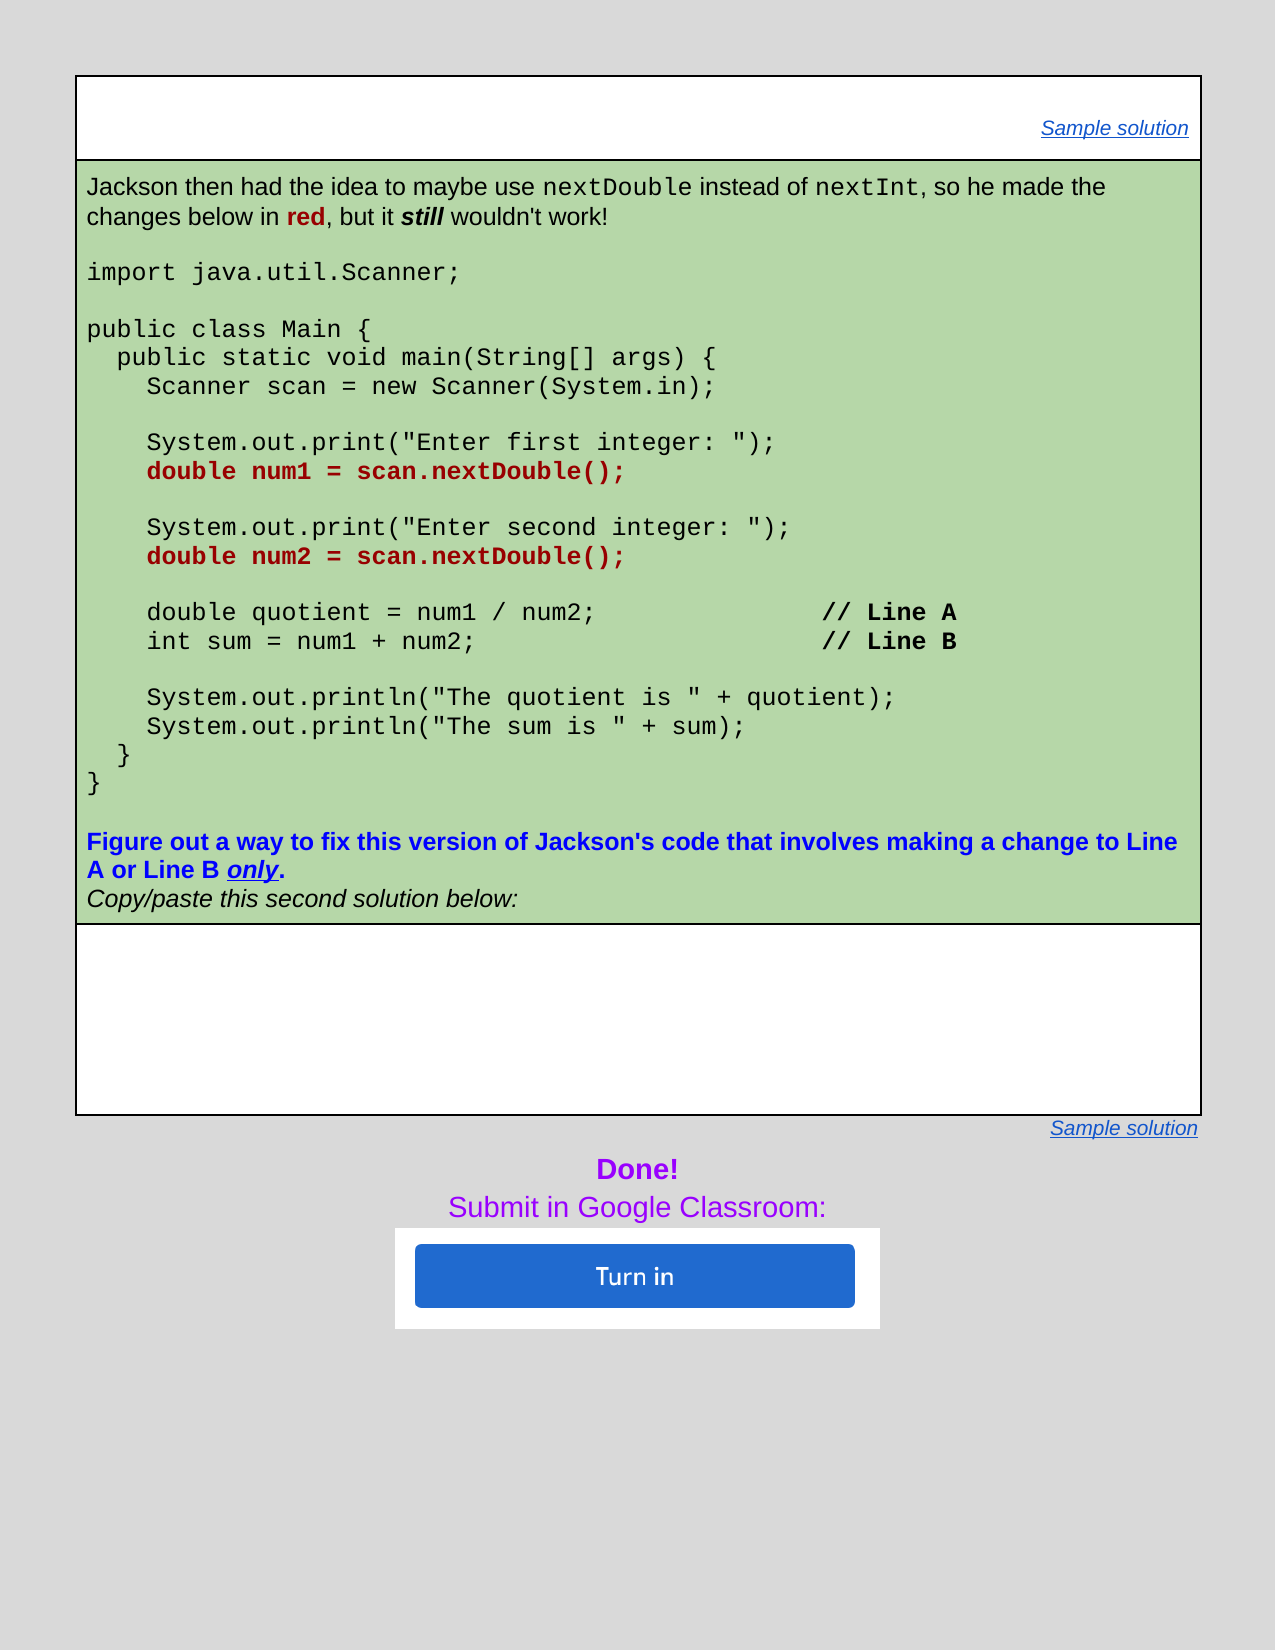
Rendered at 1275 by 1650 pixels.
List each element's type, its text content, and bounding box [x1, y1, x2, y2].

table_cell [77, 925, 1200, 1114]
text Done! [75, 1152, 1200, 1185]
table_cell Jackson then had the idea to maybe use nextDouble instead of nextInt, so he made the changes below in red, but it still wouldn't work! import java.util.Scanner; public class Main { public static void main(String[] args) { Scanner scan = new Scanner(System.in); System.out.print("Enter first integer: "); double num1 = scan.nextDouble(); System.out.print("Enter second integer: "); double num2 = scan.nextDouble(); double quotient = num1 / num2; // Line A int sum = num1 + num2; // Line B System.out.println("The quotient is " + quotient); System.out.println("The sum is " + sum); } } Figure out a way to fix this version of Jackson's code that involves making a change to Line A or Line B only. Copy/paste this second solution below: [77, 161, 1200, 923]
subtitle Sample solution [75, 1116, 1200, 1140]
picture [395, 1228, 880, 1329]
table_cell Sample solution [77, 77, 1200, 159]
text Submit in Google Classroom: [75, 1190, 1200, 1224]
